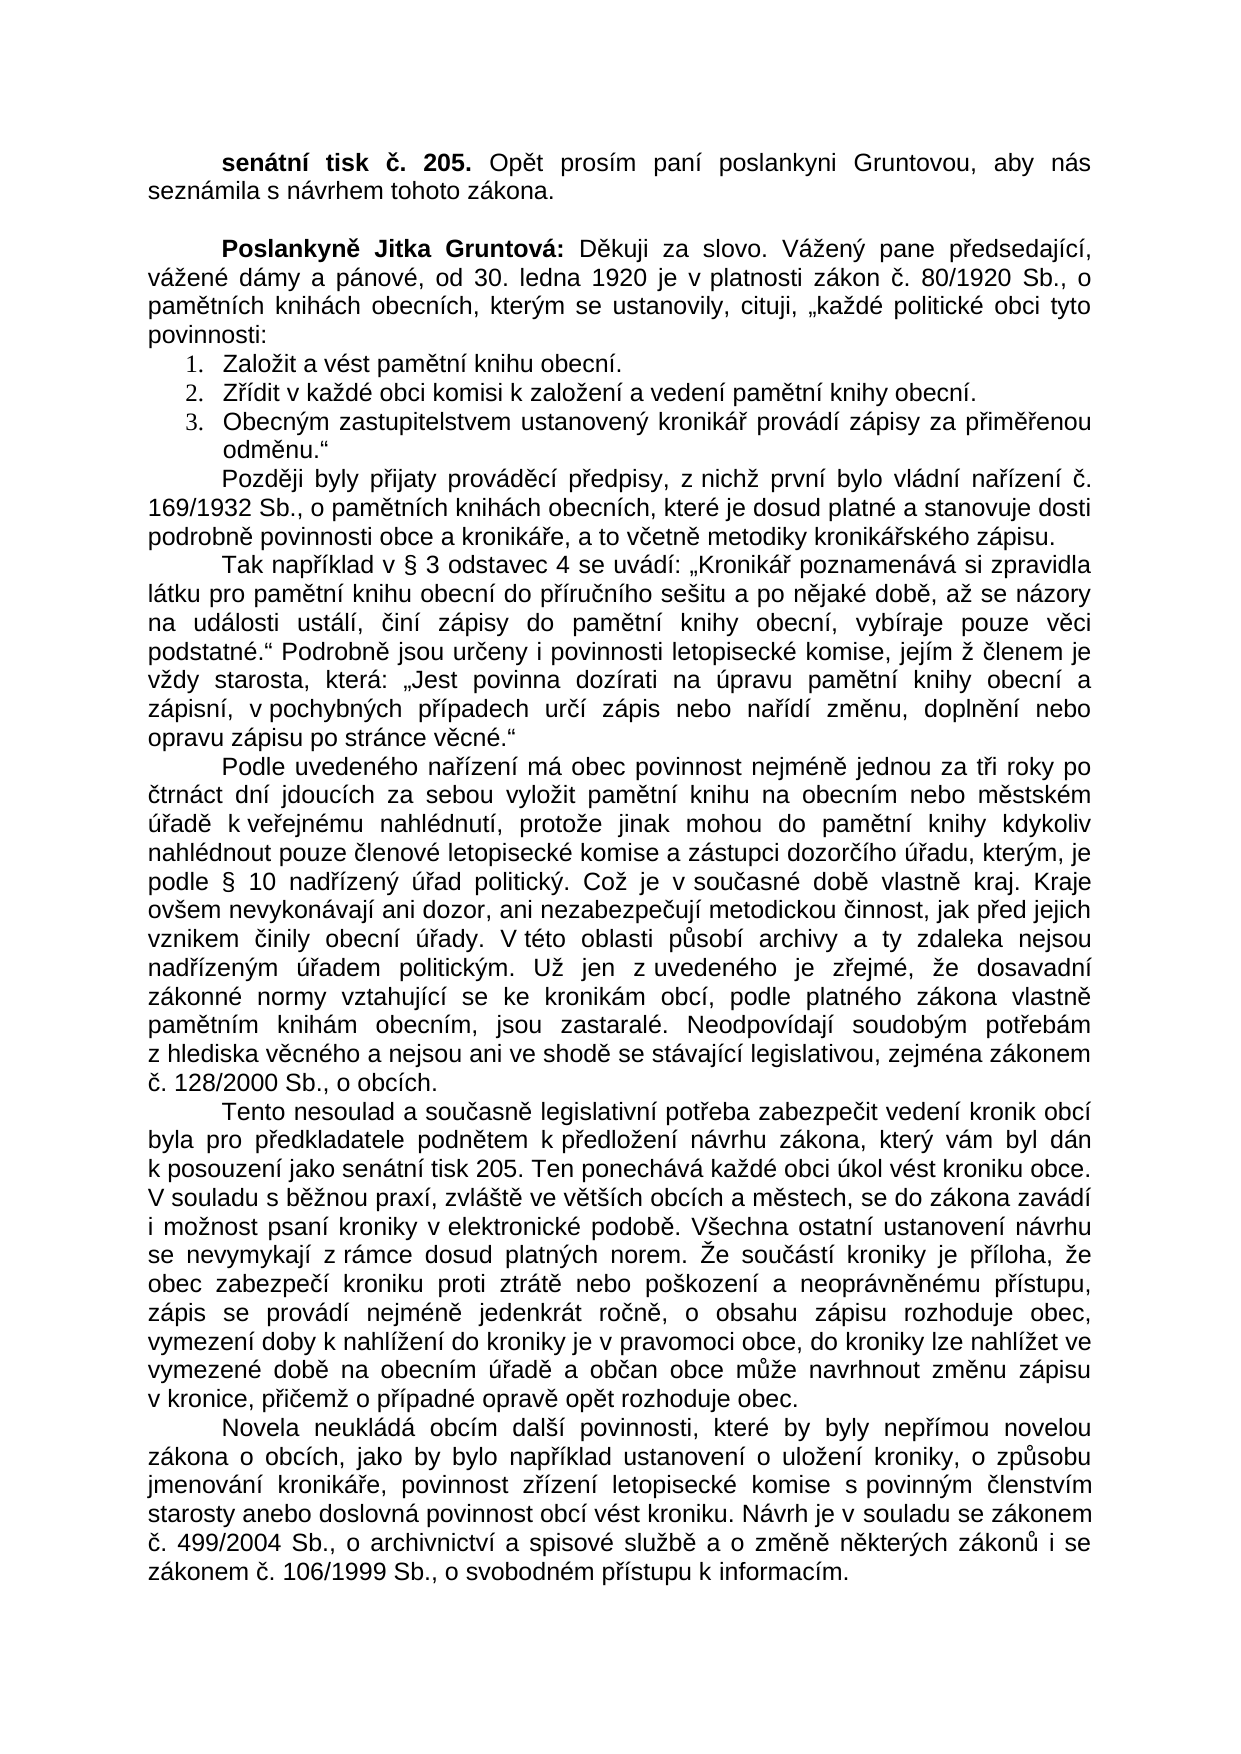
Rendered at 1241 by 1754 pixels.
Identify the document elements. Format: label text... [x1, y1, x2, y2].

text Podle uvedeného nařízení má obec povinnost nejméně jednou za tři roky po čtrnáct dní jdoucích za sebou vyložit pamětní knihu na obecním nebo městském úřadě k veřejnému nahlédnutí, protože jinak mohou do pamětní knihy kdykoliv nahlédnout pouze členové letopisecké komise a zástupci dozorčího úřadu, kterým, je podle § 10 nadřízený úřad politický. Což je v současné době vlastně kraj. Kraje ovšem nevykonávají ani dozor, ani nezabezpečují metodickou činnost, jak před jejich vznikem činily obecní úřady. V této oblasti působí archivy a ty zdaleka nejsou nadřízeným úřadem politickým. Už jen z uvedeného je zřejmé, že dosavadní zákonné normy vztahující se ke kronikám obcí, podle platného zákona vlastně pamětním knihám obecním, jsou zastaralé. Neodpovídají soudobým potřebám z hlediska věcného a nejsou ani ve shodě se stávající legislativou, zejména zákonem č. 128/2000 Sb., o obcích. [148, 752, 1093, 1097]
text Tak například v § 3 odstavec 4 se uvádí: „Kronikář poznamenává si zpravidla látku pro pamětní knihu obecní do příručního sešitu a po nějaké době, až se názory na události ustálí, činí zápisy do pamětní knihy obecní, vybíraje pouze věci podstatné.“ Podrobně jsou určeny i povinnosti letopisecké komise, jejím ž členem je vždy starosta, která: „Jest povinna dozírati na úpravu pamětní knihy obecní a zápisní, v pochybných případech určí zápis nebo nařídí změnu, doplnění nebo opravu zápisu po stránce věcné.“ [148, 550, 1093, 752]
text senátní tisk č. 205. Opět prosím paní poslankyni Gruntovou, aby nás seznámila s návrhem tohoto zákona. [148, 148, 1093, 205]
text Tento nesoulad a současně legislativní potřeba zabezpečit vedení kronik obcí byla pro předkladatele podnětem k předložení návrhu zákona, který vám byl dán k posouzení jako senátní tisk 205. Ten ponechává každé obci úkol vést kroniku obce. V souladu s běžnou praxí, zvláště ve větších obcích a městech, se do zákona zavádí i možnost psaní kroniky v elektronické podobě. Všechna ostatní ustanovení návrhu se nevymykají z rámce dosud platných norem. Že součástí kroniky je příloha, že obec zabezpečí kroniku proti ztrátě nebo poškození a neoprávněnému přístupu, zápis se provádí nejméně jedenkrát ročně, o obsahu zápisu rozhoduje obec, vymezení doby k nahlížení do kroniky je v pravomoci obce, do kroniky lze nahlížet ve vymezené době na obecním úřadě a občan obce může navrhnout změnu zápisu v kronice, přičemž o případné opravě opět rozhoduje obec. [148, 1097, 1093, 1413]
text Novela neukládá obcím další povinnosti, které by byly nepřímou novelou zákona o obcích, jako by bylo například ustanovení o uložení kroniky, o způsobu jmenování kronikáře, povinnost zřízení letopisecké komise s povinným členstvím starosty anebo doslovná povinnost obcí vést kroniku. Návrh je v souladu se zákonem č. 499/2004 Sb., o archivnictví a spisové službě a o změně některých zákonů i se zákonem č. 106/1999 Sb., o svobodném přístupu k informacím. [148, 1413, 1093, 1585]
text Poslankyně Jitka Gruntová: Děkuji za slovo. Vážený pane předsedající, vážené dámy a pánové, od 30. ledna 1920 je v platnosti zákon č. 80/1920 Sb., o pamětních knihách obecních, kterým se ustanovily, cituji, „každé politické obci tyto povinnosti: [148, 234, 1093, 349]
list Založit a vést pamětní knihu obecní. [185, 349, 1093, 378]
list Zřídit v každé obci komisi k založení a vedení pamětní knihy obecní. [185, 378, 1093, 407]
list Obecným zastupitelstvem ustanovený kronikář provádí zápisy za přiměřenou odměnu.“ [185, 407, 1093, 464]
text Později byly přijaty prováděcí předpisy, z nichž první bylo vládní nařízení č. 169/1932 Sb., o pamětních knihách obecních, které je dosud platné a stanovuje dosti podrobně povinnosti obce a kronikáře, a to včetně metodiky kronikářského zápisu. [148, 464, 1093, 550]
